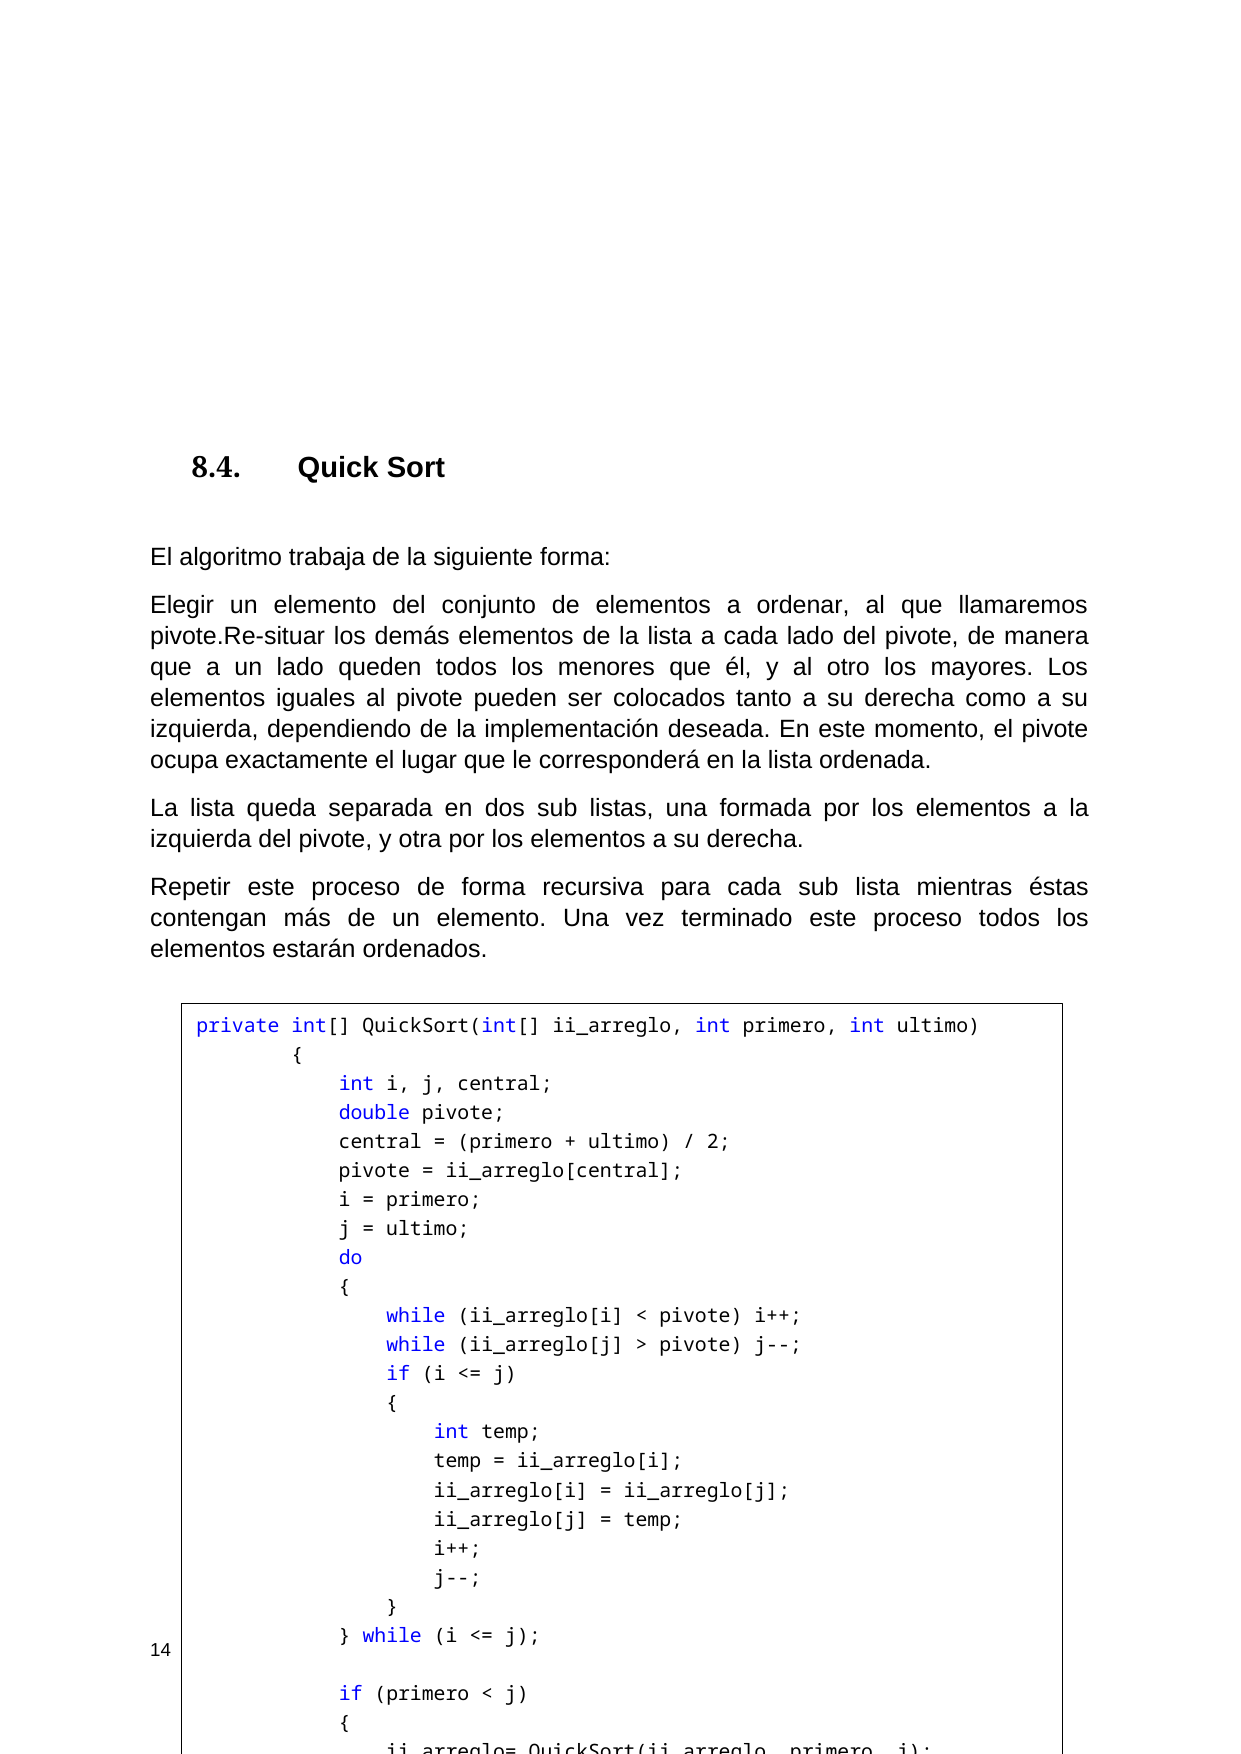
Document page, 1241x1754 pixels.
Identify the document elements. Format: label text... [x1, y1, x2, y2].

list Elegir un elemento del conjunto de elementos a ordenar, al que llamaremos pivote.Re-situar los demás elementos de la lista a cada lado del pivote, de manera que a un lado queden todos los menores que él, y al otro los mayores. Los elementos iguales al pivote pueden ser colocados tanto a su derecha como a su izquierda, dependiendo de la implementación deseada. En este momento, el pivote ocupa exactamente el lugar que le corresponderá en la lista ordenada. [150, 590, 1090, 774]
text Repetir este proceso de forma recursiva para cada sub lista mientras éstas contengan más de un elemento. Una vez terminado este proceso todos los elementos estarán ordenados. [150, 872, 1090, 963]
text La lista queda separada en dos sub listas, una formada por los elementos a la izquierda del pivote, y otra por los elementos a su derecha. [150, 793, 1090, 853]
text El algoritmo trabaja de la siguiente forma: [150, 542, 1090, 571]
subtitle Quick Sort [191, 447, 1090, 486]
